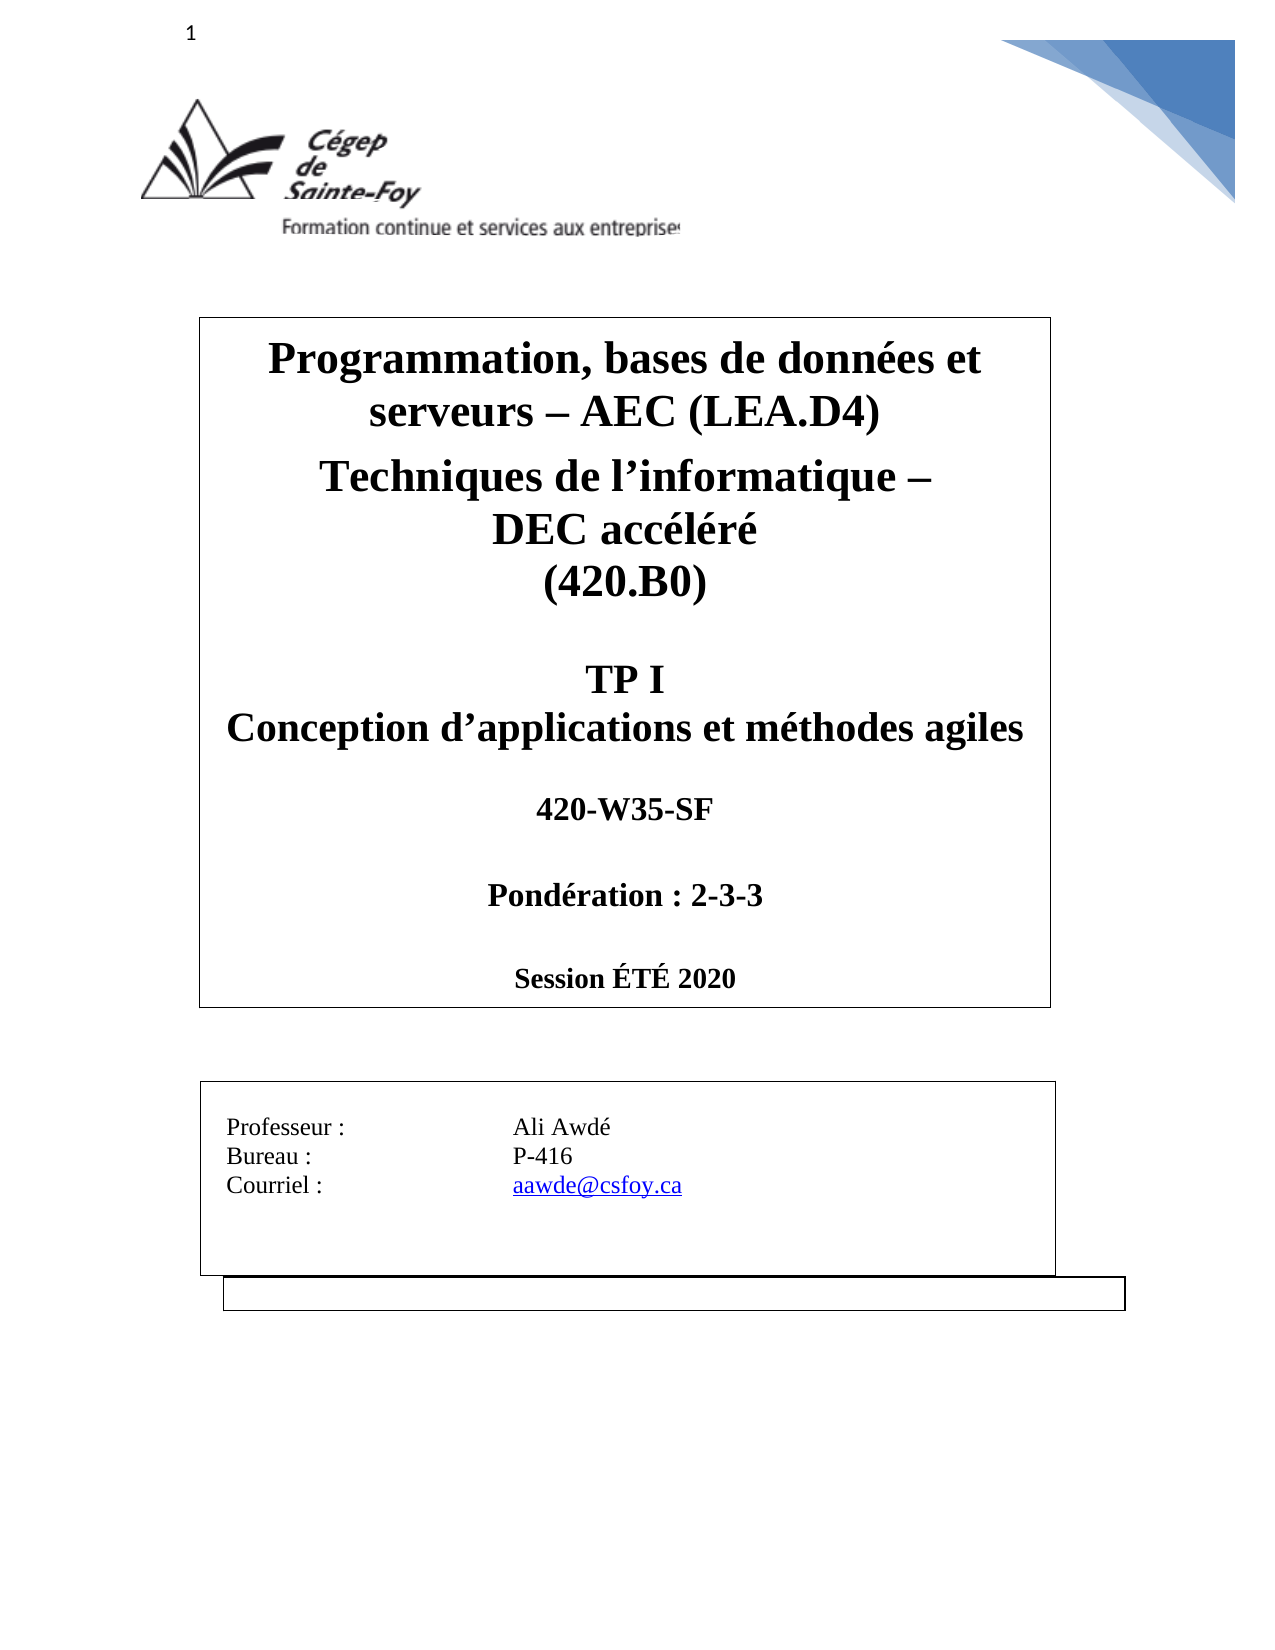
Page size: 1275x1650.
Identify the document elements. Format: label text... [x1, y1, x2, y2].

text Pondération : 2-3-3 [200, 862, 1050, 913]
text Techniques de l’informatique – [200, 435, 1050, 488]
text (420.B0) [200, 541, 1050, 607]
text TP I [200, 641, 1050, 689]
text Conception d’applications et méthodes agiles [200, 689, 1050, 751]
text Programmation, bases de données et serveurs – AEC (LEA.D4) [200, 318, 1050, 435]
text 420-W35-SF [200, 775, 1050, 827]
text Session ÉTÉ 2020 [200, 948, 1050, 1007]
text DEC accéléré [200, 488, 1050, 541]
picture [998, 40, 1235, 204]
text Courriel : aawde@csfoy.ca [201, 1167, 1055, 1199]
text Professeur : Ali Awdé [201, 1109, 1055, 1138]
text Bureau : P-416 [201, 1138, 1055, 1167]
